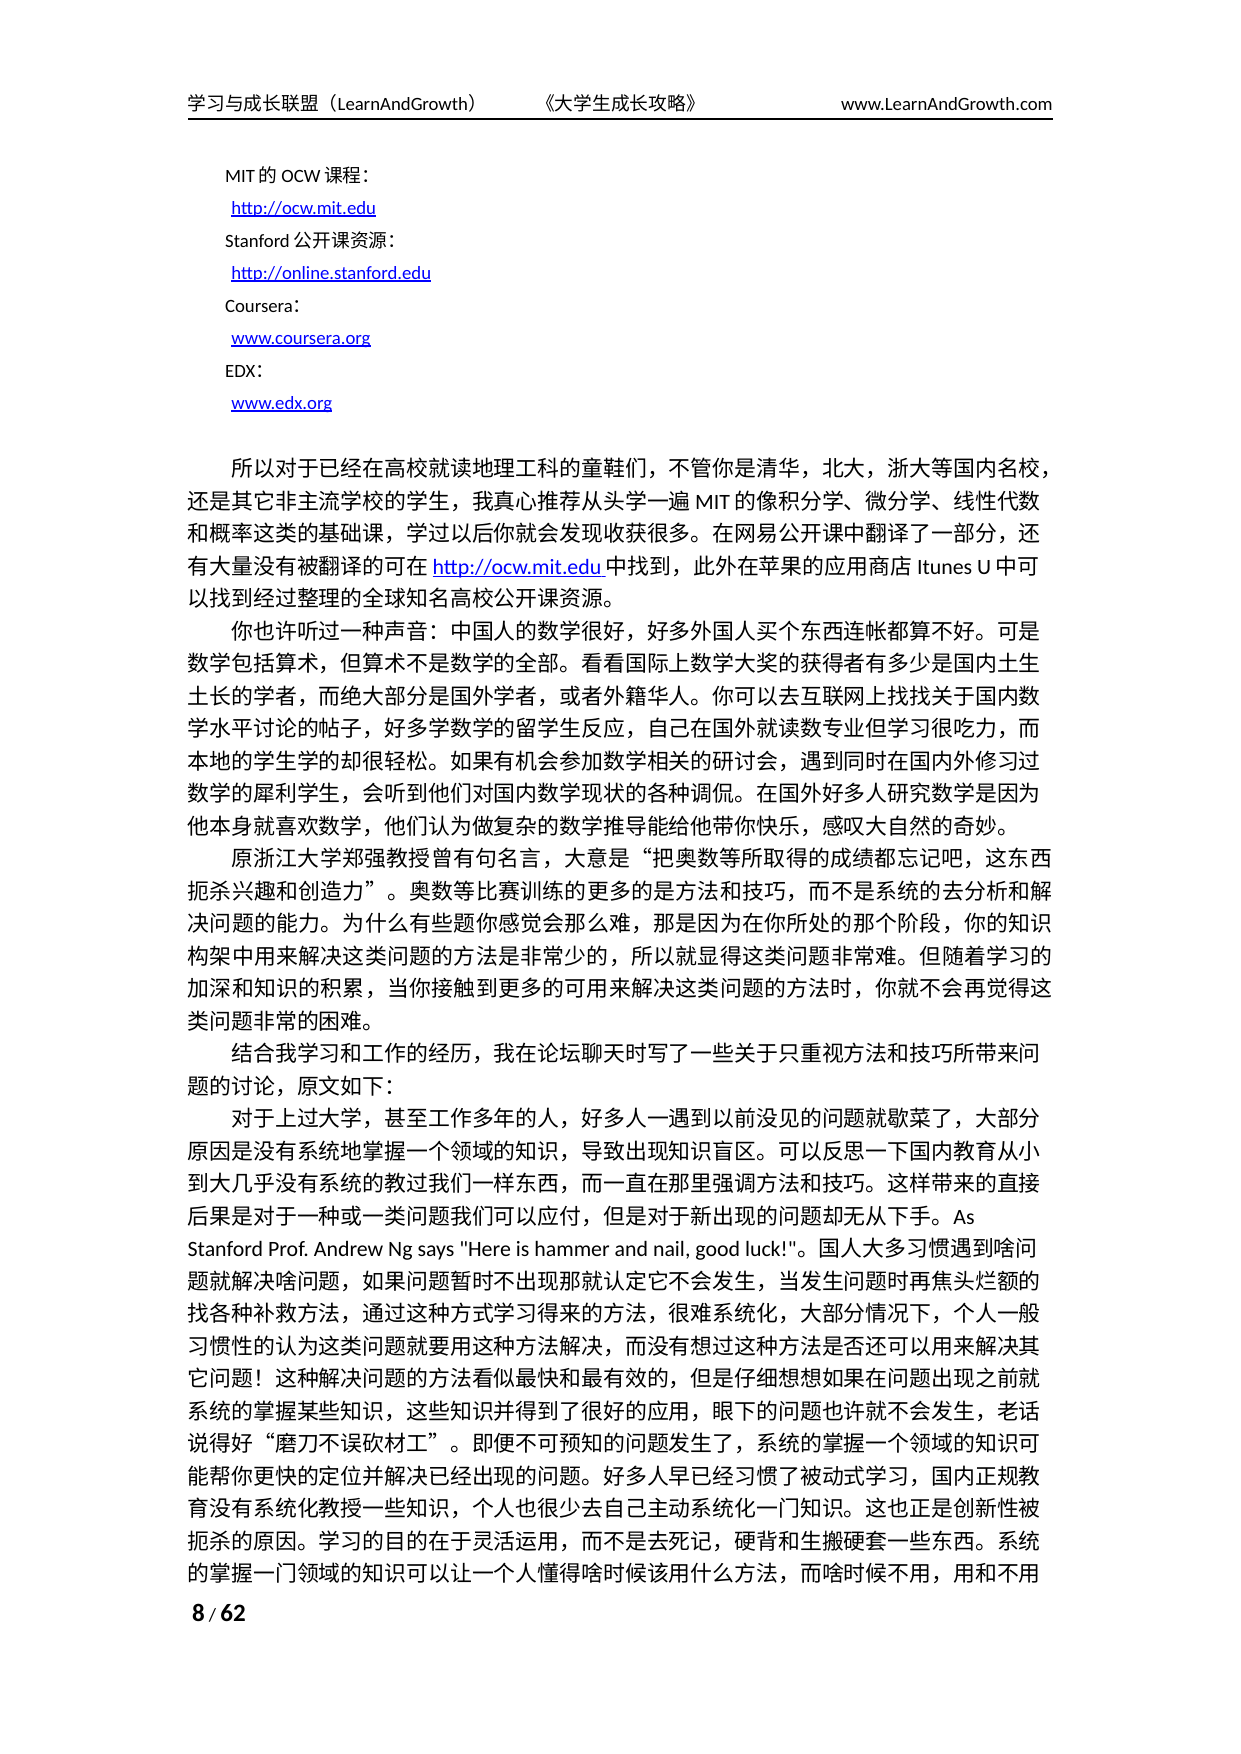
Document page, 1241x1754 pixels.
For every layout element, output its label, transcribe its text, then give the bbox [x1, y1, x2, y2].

text Stanford公开课资源： [187, 223, 1053, 256]
text Coursera： [187, 288, 1053, 321]
text 结合我学习和工作的经历，我在论坛聊天时写了一些关于只重视方法和技巧所带来问题的讨论，原文如下： [187, 1036, 1053, 1101]
text www.edx.org [187, 386, 1053, 418]
text EDX： [187, 353, 1053, 386]
text http://ocw.mit.edu [187, 191, 1053, 223]
text 原浙江大学郑强教授曾有句名言，大意是“把奥数等所取得的成绩都忘记吧，这东西扼杀兴趣和创造力”。奥数等比赛训练的更多的是方法和技巧，而不是系统的去分析和解决问题的能力。为什么有些题你感觉会那么难，那是因为在你所处的那个阶段，你的知识构架中用来解决这类问题的方法是非常少的，所以就显得这类问题非常难。但随着学习的加深和知识的积累，当你接触到更多的可用来解决这类问题的方法时，你就不会再觉得这类问题非常的困难。 [187, 841, 1053, 1036]
text www.coursera.org [187, 321, 1053, 353]
text MIT的OCW课程： [187, 158, 1053, 191]
text http://online.stanford.edu [187, 256, 1053, 288]
text 你也许听过一种声音：中国人的数学很好，好多外国人买个东西连帐都算不好。可是数学包括算术，但算术不是数学的全部。看看国际上数学大奖的获得者有多少是国内土生土长的学者，而绝大部分是国外学者，或者外籍华人。你可以去互联网上找找关于国内数学水平讨论的帖子，好多学数学的留学生反应，自己在国外就读数专业但学习很吃力，而本地的学生学的却很轻松。如果有机会参加数学相关的研讨会，遇到同时在国内外修习过数学的犀利学生，会听到他们对国内数学现状的各种调侃。在国外好多人研究数学是因为他本身就喜欢数学，他们认为做复杂的数学推导能给他带你快乐，感叹大自然的奇妙。 [187, 613, 1053, 841]
